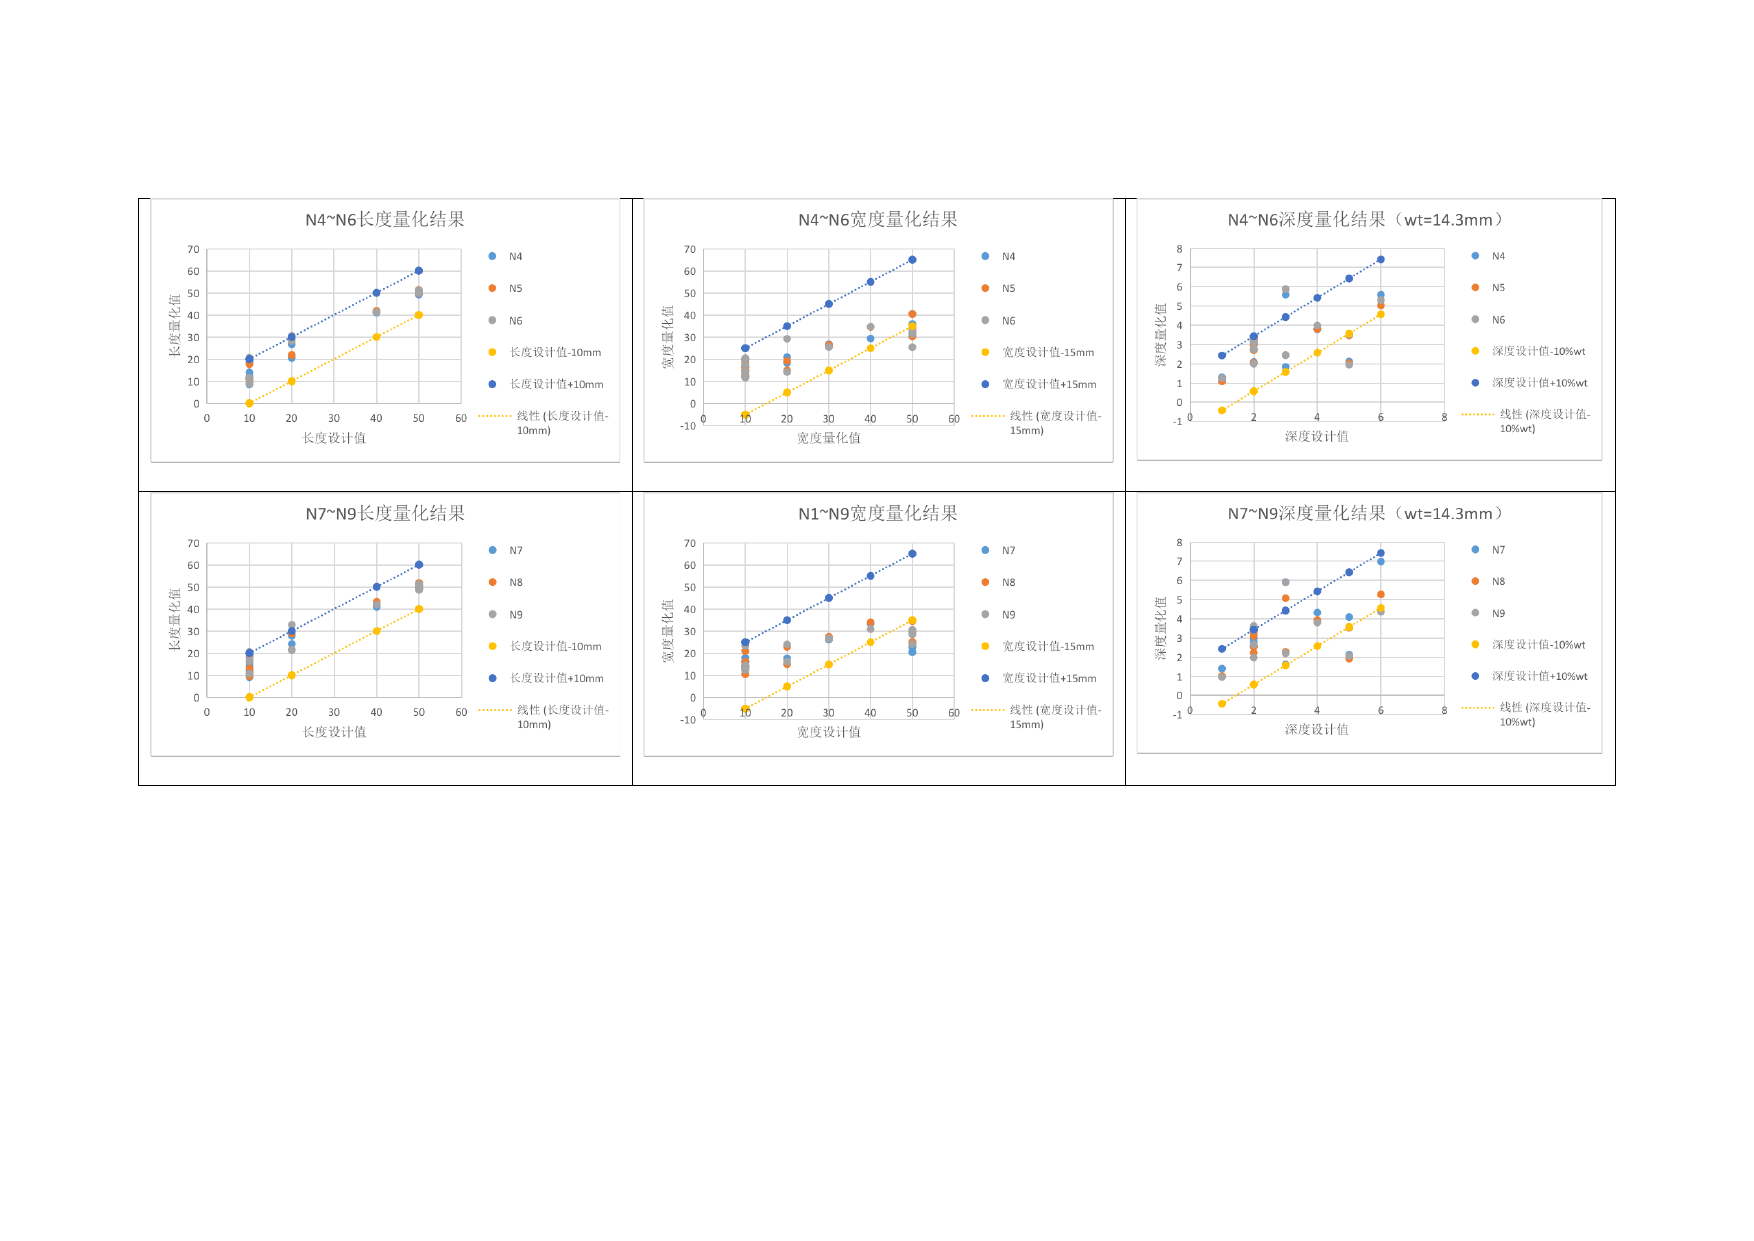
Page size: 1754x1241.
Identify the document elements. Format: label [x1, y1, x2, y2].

picture [1136, 492, 1603, 754]
picture [643, 198, 1114, 463]
picture [1136, 198, 1603, 461]
table_cell [633, 199, 1125, 491]
picture [643, 492, 1114, 757]
table_cell [139, 199, 632, 491]
picture [150, 198, 621, 463]
table_cell [1126, 199, 1615, 491]
table_cell [1126, 492, 1615, 785]
table_cell [139, 492, 632, 785]
picture [150, 492, 621, 757]
table_cell [633, 492, 1125, 785]
